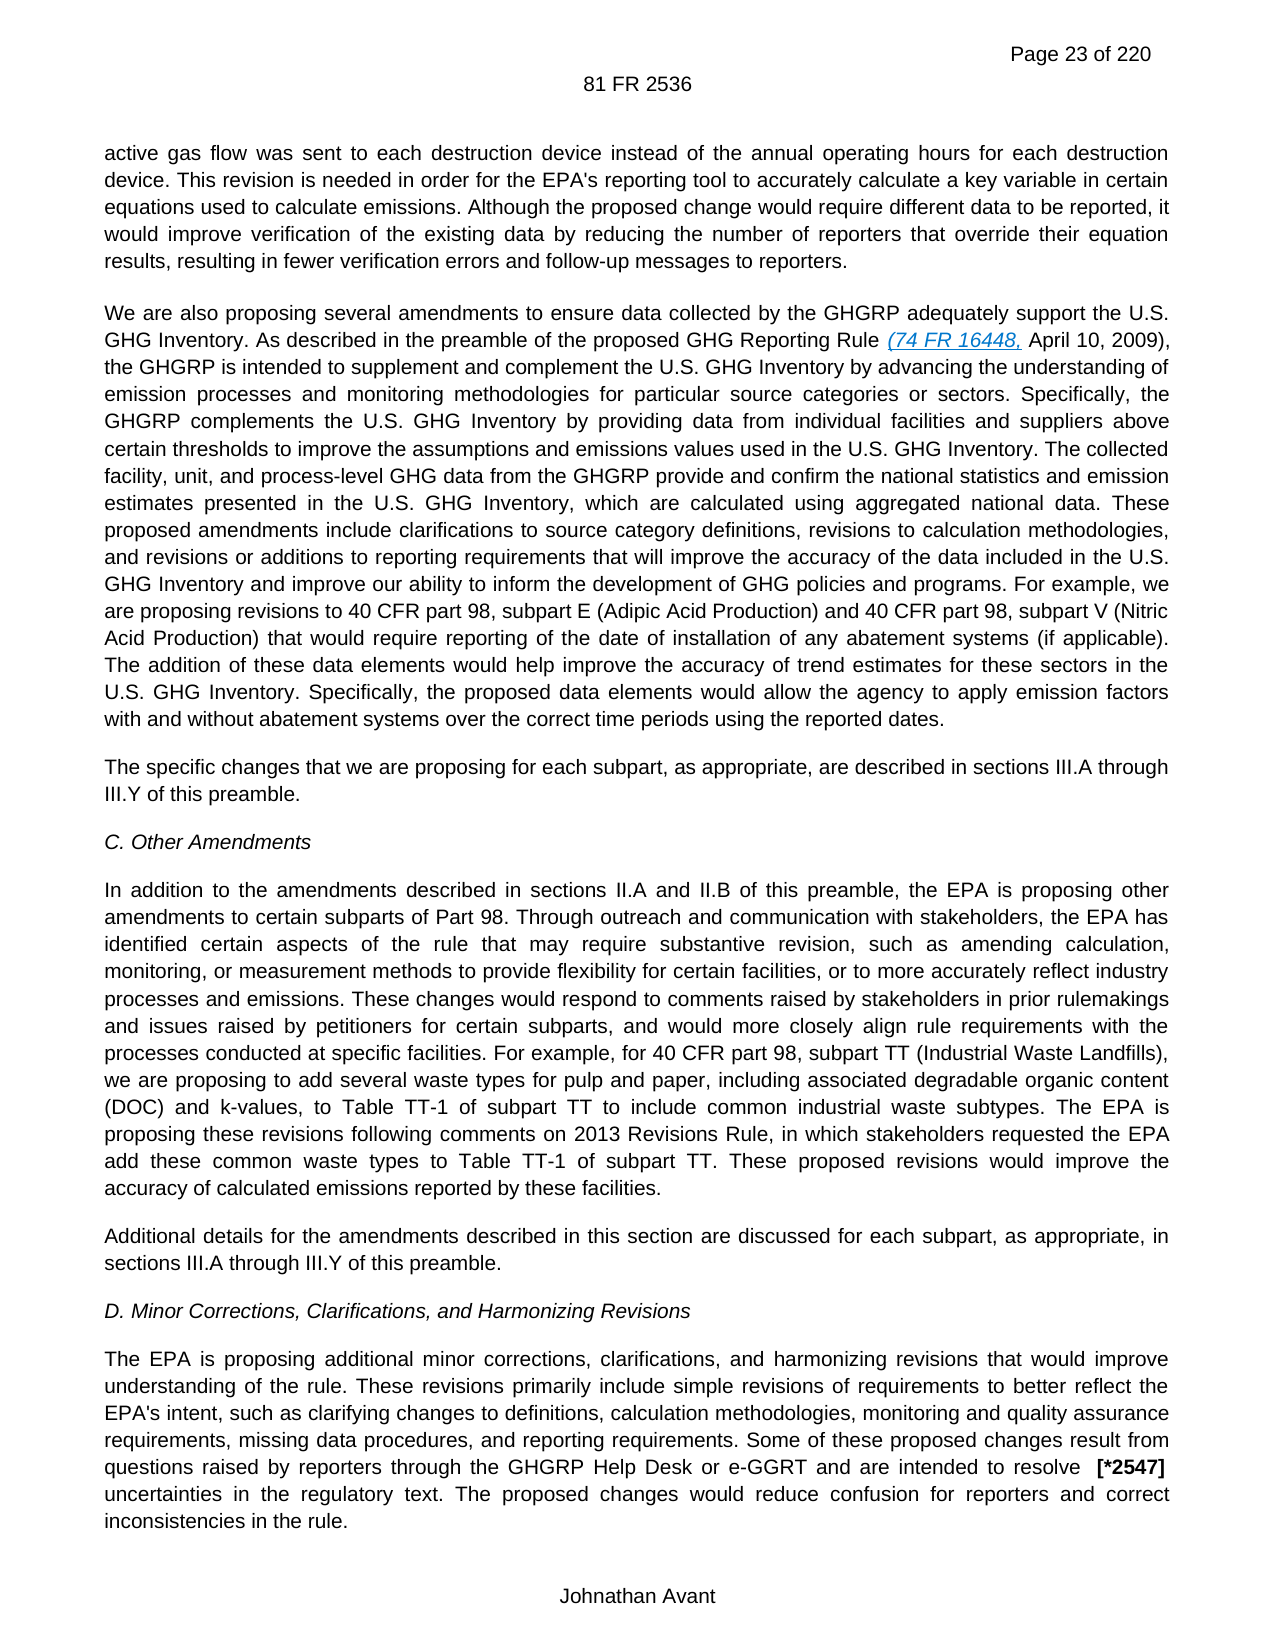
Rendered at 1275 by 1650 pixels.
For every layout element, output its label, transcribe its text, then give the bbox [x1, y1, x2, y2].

text D. Minor Corrections, Clarifications, and Harmonizing Revisions [104, 1296, 1171, 1323]
text In addition to the amendments described in sections II.A and II.B of this preamble, the EPA is proposing other amendments to certain subparts of Part 98. Through outreach and communication with stakeholders, the EPA has identified certain aspects of the rule that may require substantive revision, such as amending calculation, monitoring, or measurement methods to provide flexibility for certain facilities, or to more accurately reflect industry processes and emissions. These changes would respond to comments raised by stakeholders in prior rulemakings and issues raised by petitioners for certain subparts, and would more closely align rule requirements with the processes conducted at specific facilities. For example, for 40 CFR part 98, subpart TT (Industrial Waste Landfills), we are proposing to add several waste types for pulp and paper, including associated degradable organic content (DOC) and k-values, to Table TT-1 of subpart TT to include common industrial waste subtypes. The EPA is proposing these revisions following comments on 2013 Revisions Rule, in which stakeholders requested the EPA add these common waste types to Table TT-1 of subpart TT. These proposed revisions would improve the accuracy of calculated emissions reported by these facilities. [104, 875, 1171, 1200]
text We are also proposing several amendments to ensure data collected by the GHGRP adequately support the U.S. GHG Inventory. As described in the preamble of the proposed GHG Reporting Rule (74 FR 16448, April 10, 2009), the GHGRP is intended to supplement and complement the U.S. GHG Inventory by advancing the understanding of emission processes and monitoring methodologies for particular source categories or sectors. Specifically, the GHGRP complements the U.S. GHG Inventory by providing data from individual facilities and suppliers above certain thresholds to improve the assumptions and emissions values used in the U.S. GHG Inventory. The collected facility, unit, and process-level GHG data from the GHGRP provide and confirm the national statistics and emission estimates presented in the U.S. GHG Inventory, which are calculated using aggregated national data. These proposed amendments include clarifications to source category definitions, revisions to calculation methodologies, and revisions or additions to reporting requirements that will improve the accuracy of the data included in the U.S. GHG Inventory and improve our ability to inform the development of GHG policies and programs. For example, we are proposing revisions to 40 CFR part 98, subpart E (Adipic Acid Production) and 40 CFR part 98, subpart V (Nitric Acid Production) that would require reporting of the date of installation of any abatement systems (if applicable). The addition of these data elements would help improve the accuracy of trend estimates for these sectors in the U.S. GHG Inventory. Specifically, the proposed data elements would allow the agency to apply emission factors with and without abatement systems over the correct time periods using the reported dates. [104, 298, 1171, 731]
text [104, 137, 1171, 273]
text C. Other Amendments [104, 827, 1171, 854]
text The EPA is proposing additional minor corrections, clarifications, and harmonizing revisions that would improve understanding of the rule. These revisions primarily include simple revisions of requirements to better reflect the EPA's intent, such as clarifying changes to definitions, calculation methodologies, monitoring and quality assurance requirements, missing data procedures, and reporting requirements. Some of these proposed changes result from questions raised by reporters through the GHGRP Help Desk or e-GGRT and are intended to resolve [*2547] uncertainties in the regulatory text. The proposed changes would reduce confusion for reporters and correct inconsistencies in the rule. [104, 1344, 1171, 1533]
text Additional details for the amendments described in this section are discussed for each subpart, as appropriate, in sections III.A through III.Y of this preamble. [104, 1221, 1171, 1275]
text The specific changes that we are proposing for each subpart, as appropriate, are described in sections III.A through III.Y of this preamble. [104, 752, 1171, 806]
